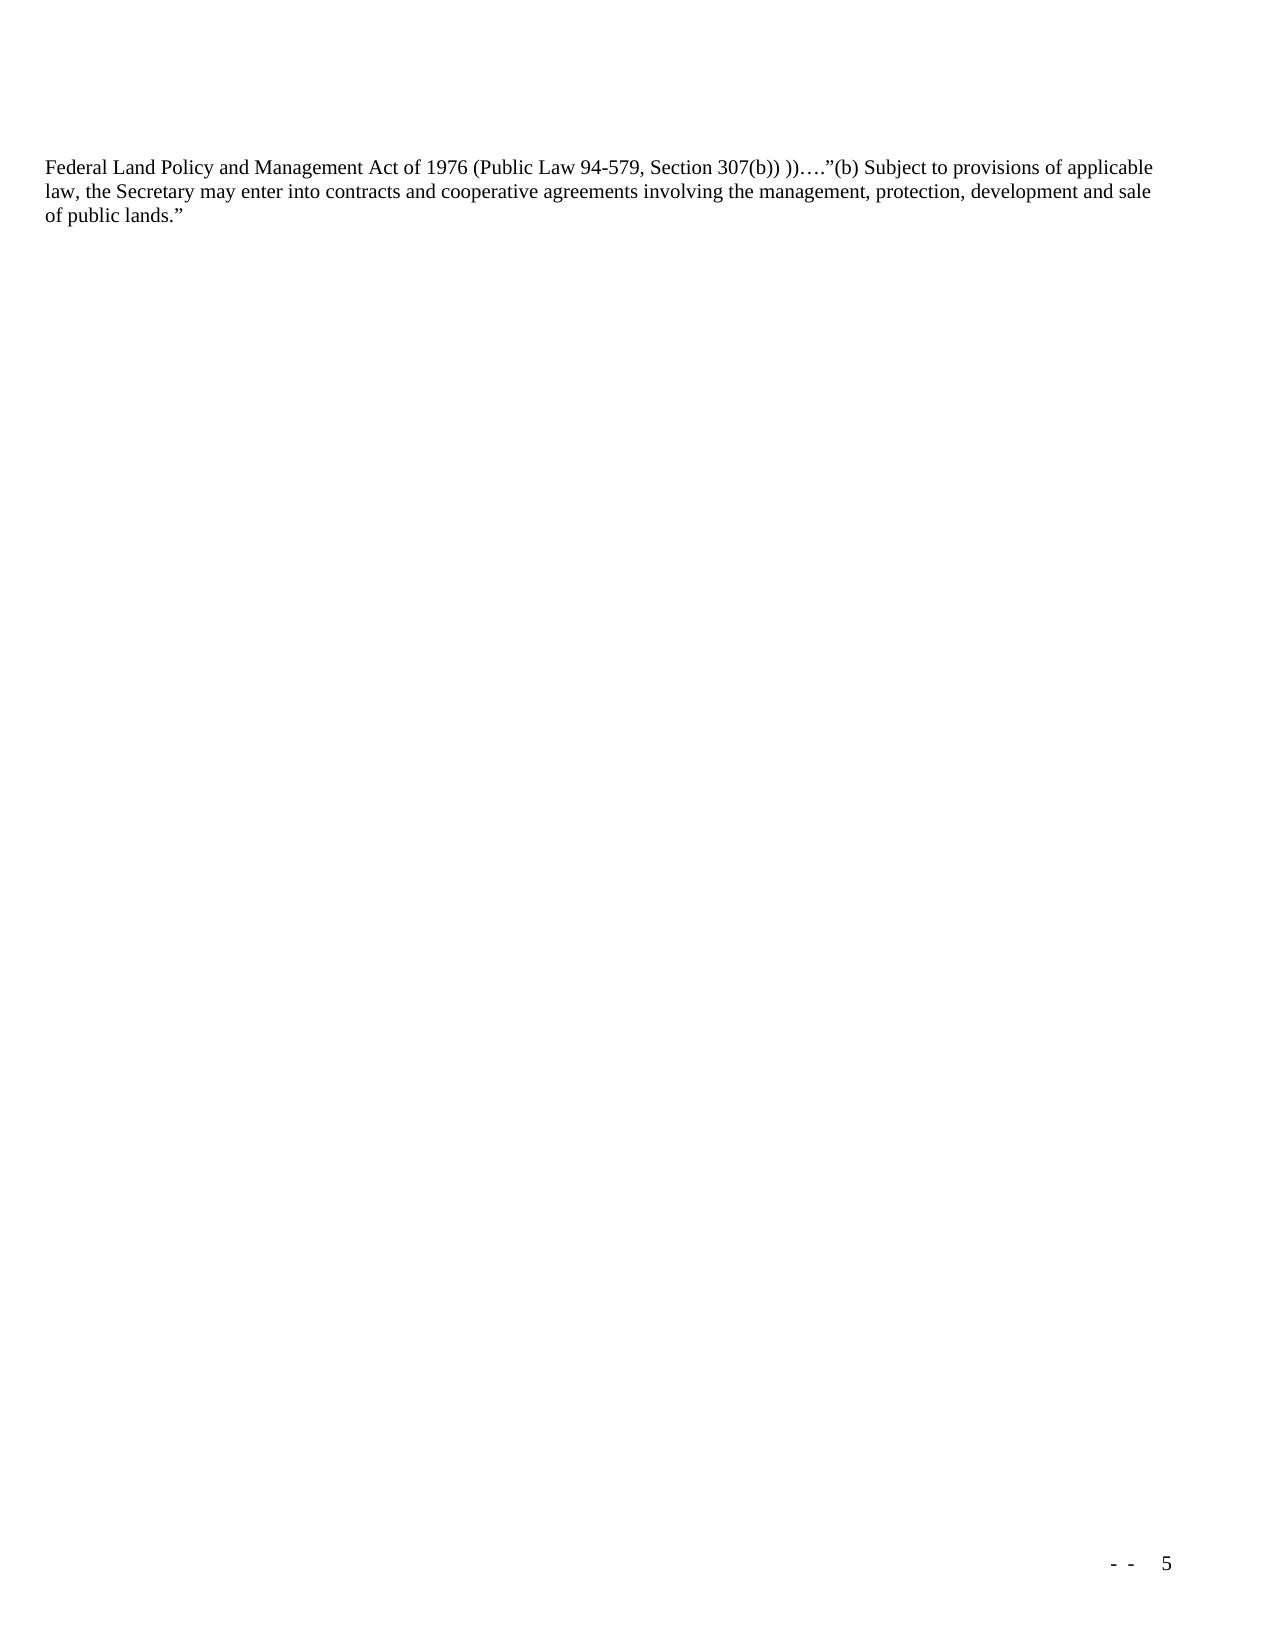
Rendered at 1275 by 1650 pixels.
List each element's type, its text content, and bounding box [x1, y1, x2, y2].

text Federal Land Policy and Management Act of 1976 (Public Law 94-579, Section 307(b)) ))….”(b) Subject to provisions of applicable law, the Secretary may enter into contracts and cooperative agreements involving the management, protection, development and sale of public lands.” [45, 155, 1172, 227]
